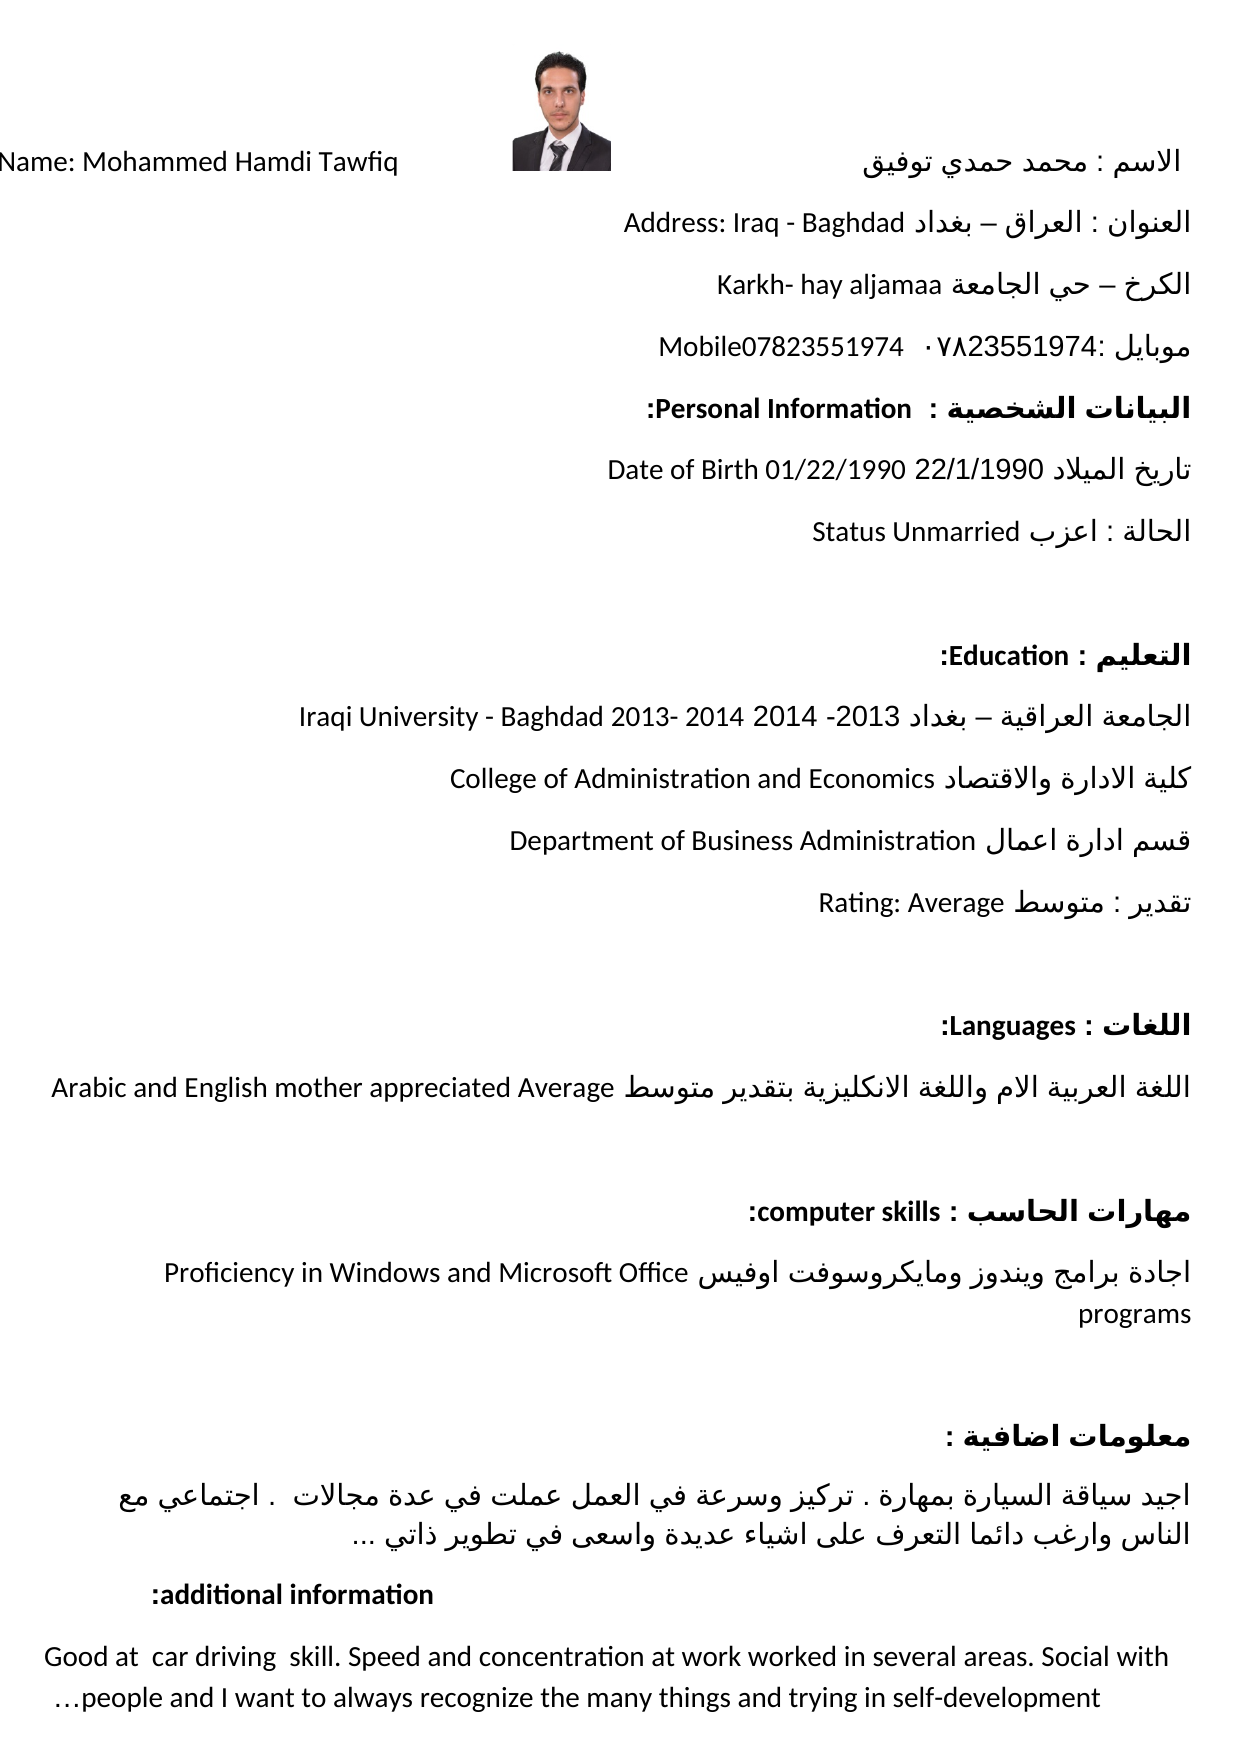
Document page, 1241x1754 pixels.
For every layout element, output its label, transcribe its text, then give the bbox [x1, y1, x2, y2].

text الكرخ – حي الجامعة Karkh- hay aljamaa [44, 266, 1192, 302]
text الاسم : محمد حمدي توفيق Name: Mohammed Hamdi Tawfiq [0, 44, 1181, 178]
text العنوان : العراق – بغداد Address: Iraq - Baghdad [44, 204, 1192, 240]
picture [512, 44, 611, 171]
text تقدير : متوسط Rating: Average [44, 884, 1192, 919]
text قسم ادارة اعمال Department of Business Administration [44, 822, 1192, 858]
text مهارات الحاسب : computer skills: [44, 1193, 1192, 1228]
text additional information: [44, 1576, 1192, 1612]
text تاريخ الميلاد 22/1/1990 Date of Birth 01/22/1990 [44, 451, 1192, 487]
text اجيد سياقة السيارة بمهارة . تركيز وسرعة في العمل عملت في عدة مجالات . اجتماعي مع الناس وارغب دائما التعرف على اشياء عديدة واسعى في تطوير ذاتي ... [44, 1478, 1192, 1550]
text معلومات اضافية : [44, 1419, 1192, 1452]
text اللغات : Languages: [44, 1007, 1192, 1043]
text اجادة برامج ويندوز ومايكروسوفت اوفيس Proficiency in Windows and Microsoft Office programs [44, 1254, 1192, 1331]
text الجامعة العراقية – بغداد 2013- 2014 Iraqi University - Baghdad 2013- 2014 [44, 698, 1192, 734]
text البيانات الشخصية : Personal Information: [44, 390, 1192, 425]
text اللغة العربية الام واللغة الانكليزية بتقدير متوسط Arabic and English mother appreciated Average [44, 1069, 1192, 1105]
text موبايل :٠٧٨23551974 Mobile07823551974 [44, 328, 1192, 363]
text Good at car driving skill. Speed and concentration at work worked in several areas. Social with people and I want to always recognize the many things and trying in self-development… [44, 1638, 1192, 1714]
text كلية الادارة والاقتصاد College of Administration and Economics [44, 760, 1192, 796]
text الحالة : اعزب Status Unmarried [44, 513, 1192, 549]
text التعليم : Education: [44, 637, 1192, 672]
